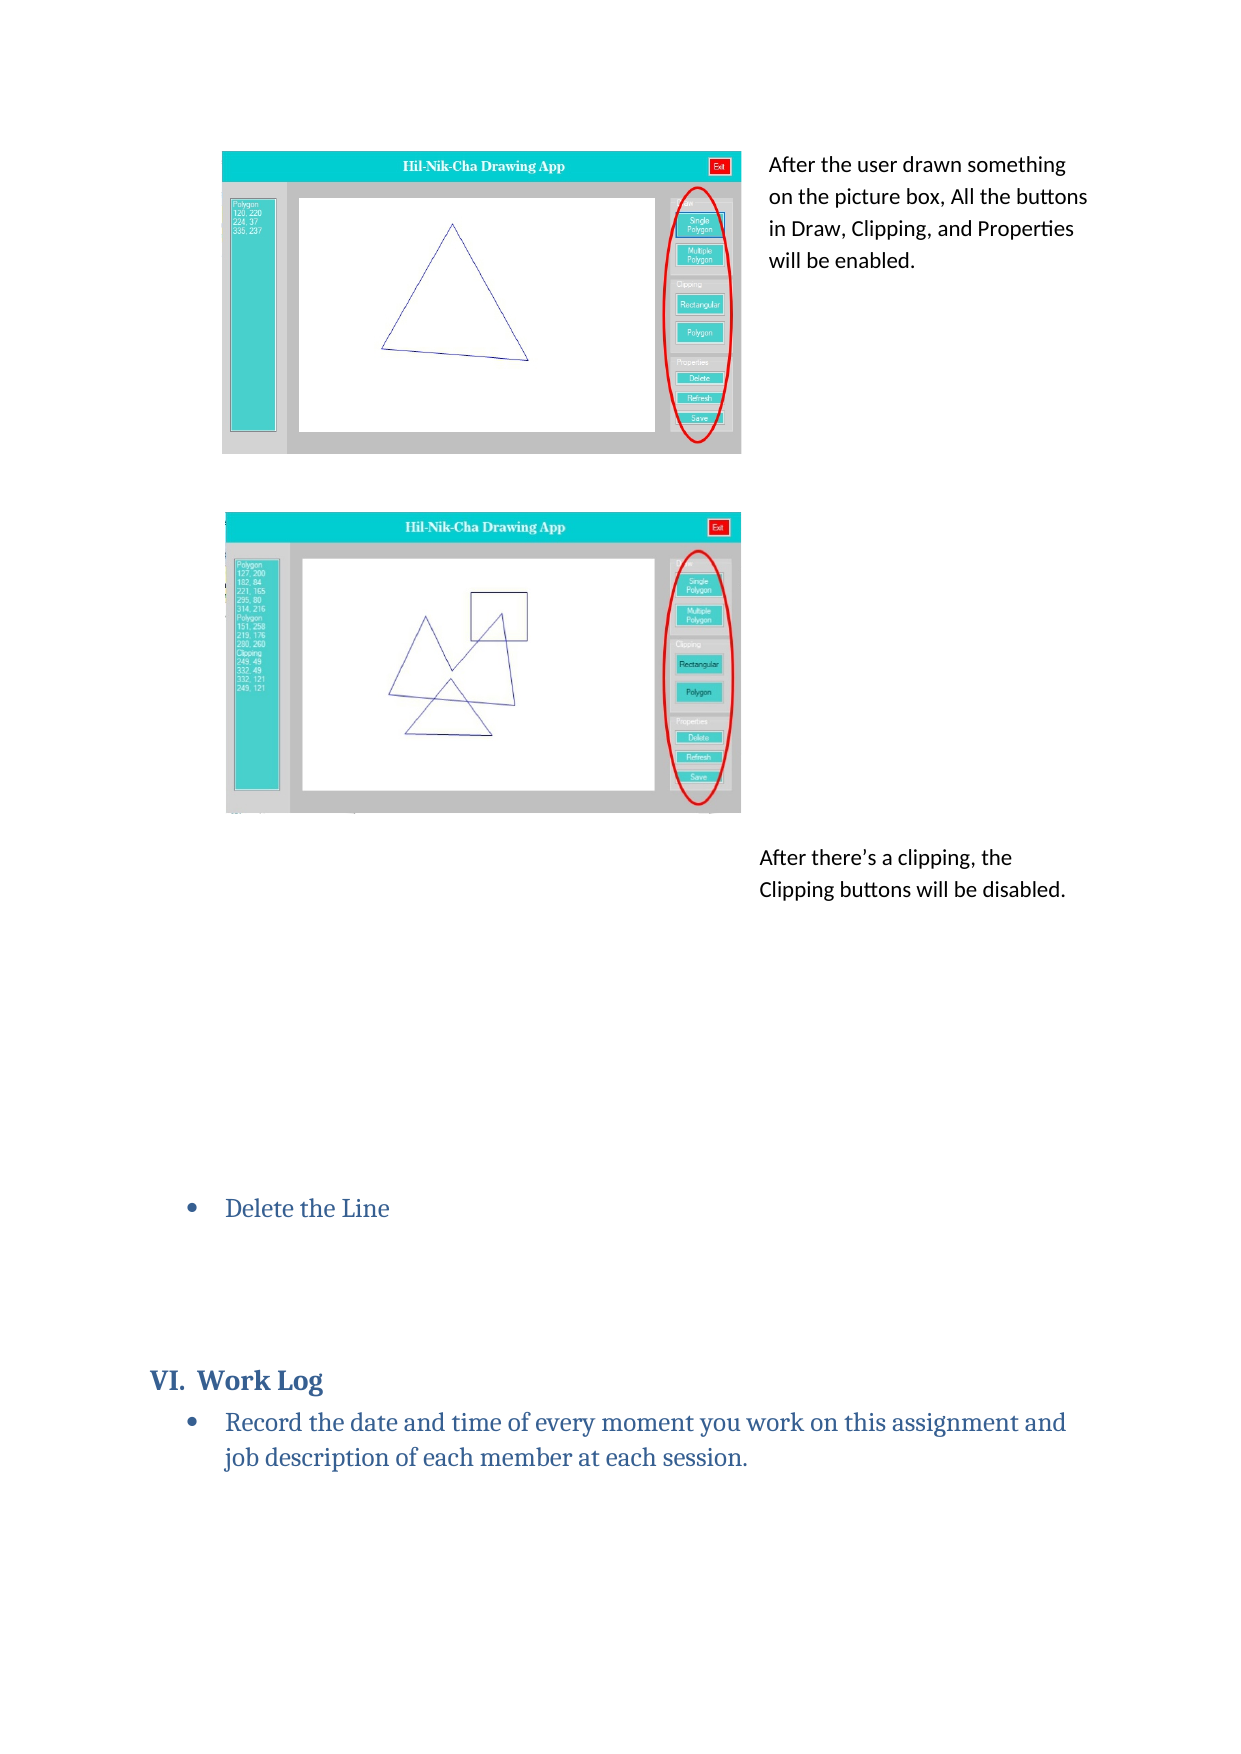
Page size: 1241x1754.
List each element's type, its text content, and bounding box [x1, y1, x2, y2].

subtitle Record the date and time of every moment you work on this assignment and job description of each member at each session. [187, 1407, 1090, 1474]
subtitle Delete the Line [187, 1193, 1090, 1224]
picture [221, 151, 742, 454]
text After the user drawn something on the picture box, All the buttons in Draw, Clipping, and Properties will be enabled. [769, 150, 1090, 274]
picture [225, 512, 742, 814]
subtitle Work Log [150, 1364, 1090, 1398]
text After there’s a clipping, the Clipping buttons will be disabled. [759, 512, 1090, 903]
